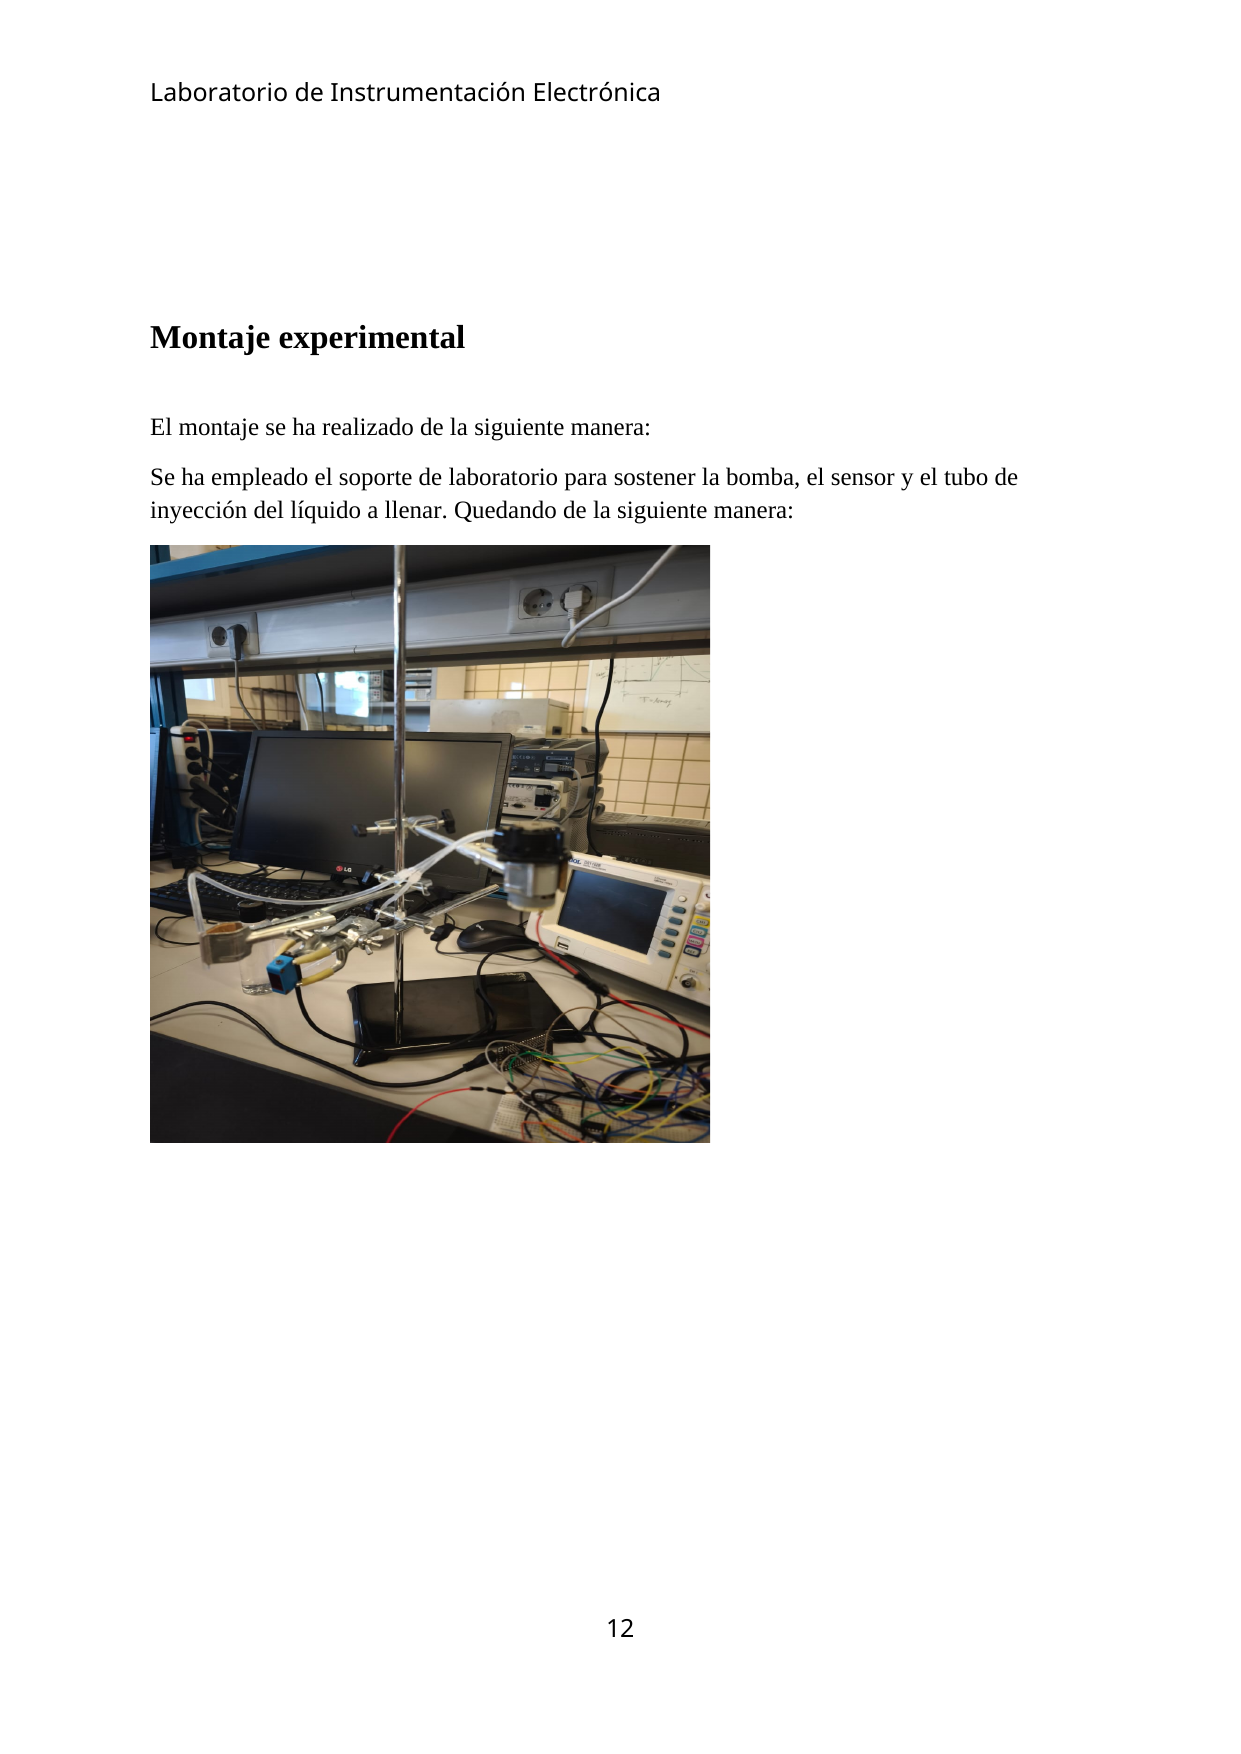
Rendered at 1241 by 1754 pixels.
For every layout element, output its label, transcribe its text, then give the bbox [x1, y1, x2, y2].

text Se ha empleado el soporte de laboratorio para sostener la bomba, el sensor y el tubo de inyección del líquido a llenar. Quedando de la siguiente manera: [150, 462, 1090, 524]
text El montaje se ha realizado de la siguiente manera: [150, 412, 1090, 441]
picture [150, 545, 711, 1143]
text Montaje experimental [150, 318, 1090, 356]
